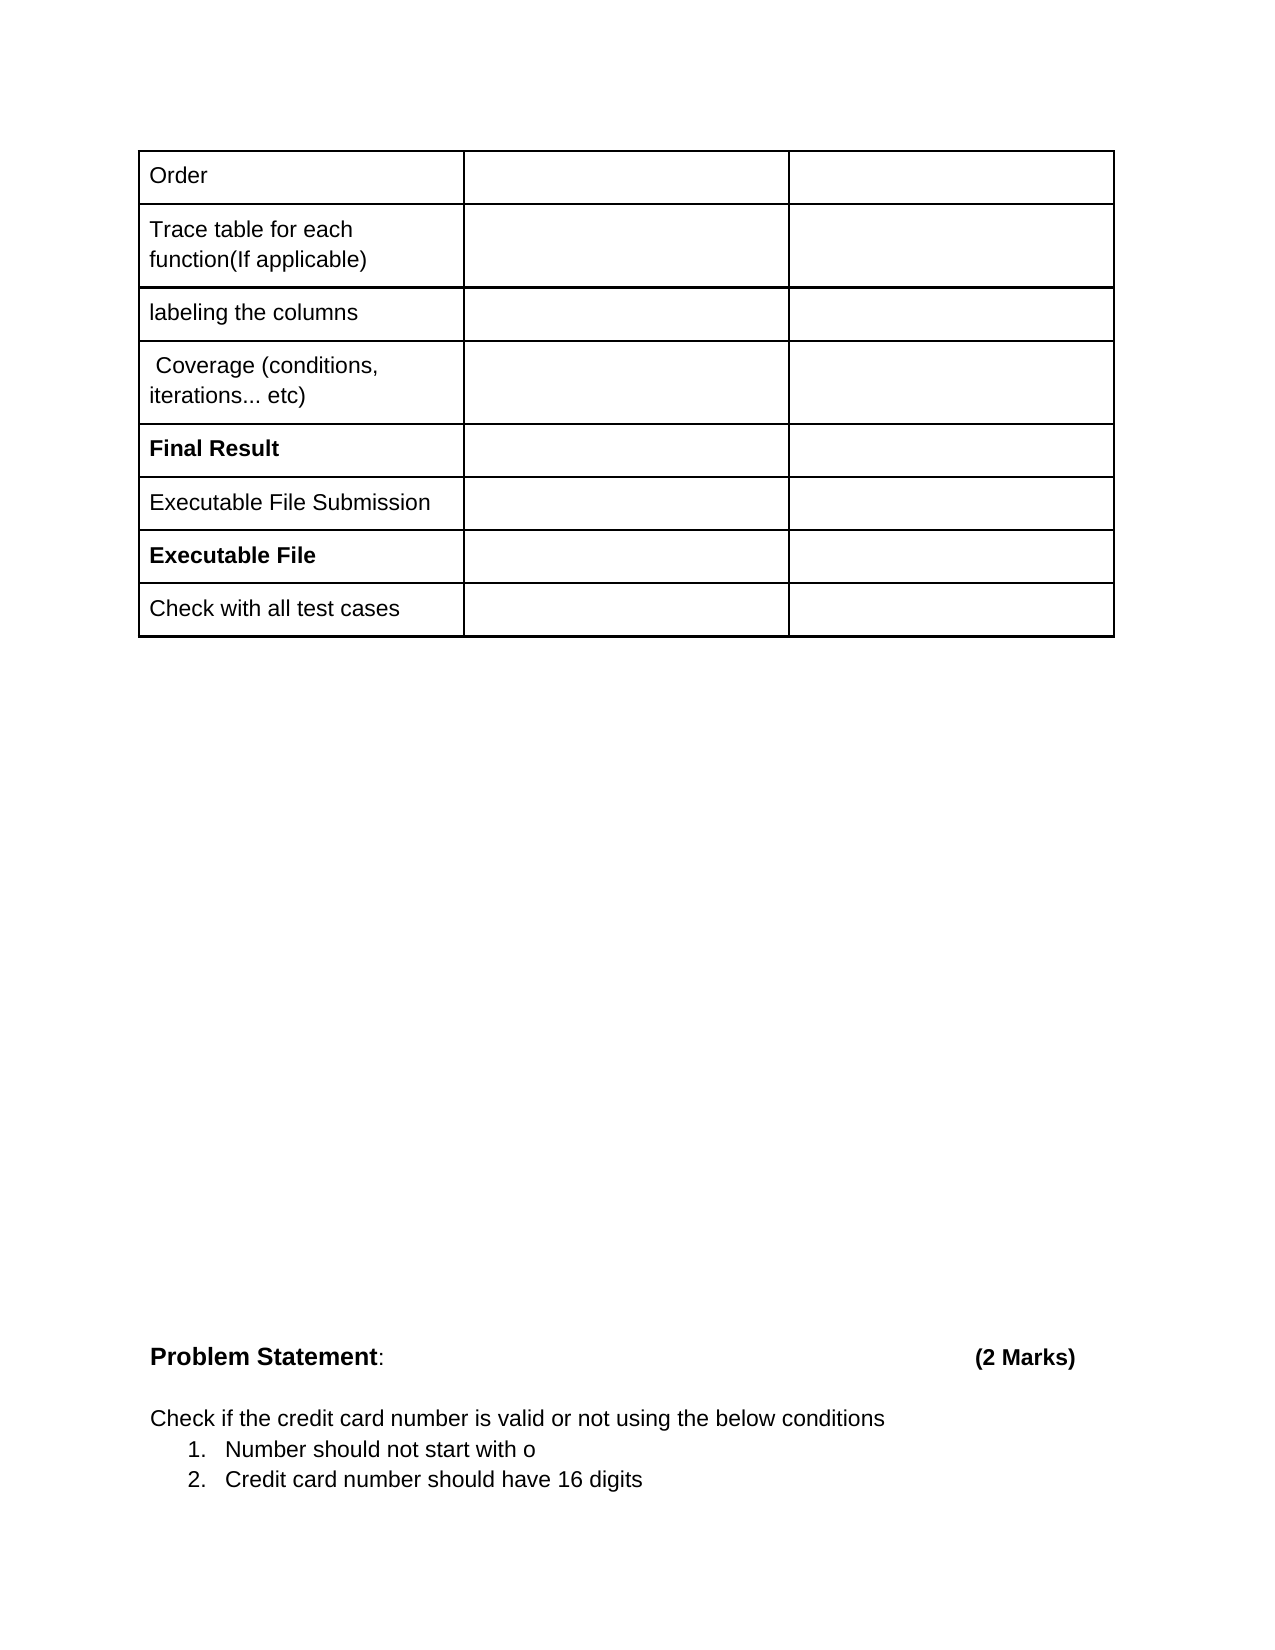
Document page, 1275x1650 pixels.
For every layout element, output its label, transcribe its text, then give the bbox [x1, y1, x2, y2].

table_cell Order [140, 152, 463, 203]
text Problem Statement: (2 Marks) [150, 1342, 1125, 1371]
table_cell [465, 531, 788, 582]
table_cell [790, 478, 1113, 529]
table_cell [465, 205, 788, 286]
text Check if the credit card number is valid or not using the below conditions [150, 1405, 1125, 1432]
table_cell [790, 205, 1113, 286]
list Credit card number should have 16 digits [187, 1466, 1125, 1492]
table_cell Coverage (conditions, iterations... etc) [140, 342, 463, 423]
table_cell Executable File [140, 531, 463, 582]
table_cell [465, 478, 788, 529]
table_cell [465, 425, 788, 476]
table_cell labeling the columns [140, 289, 463, 339]
table_cell [465, 289, 788, 339]
table_cell [790, 342, 1113, 423]
table_cell Executable File Submission [140, 478, 463, 529]
list Number should not start with o [187, 1436, 1125, 1462]
table_cell [465, 584, 788, 635]
table_cell [790, 531, 1113, 582]
table_cell Trace table for each function(If applicable) [140, 205, 463, 286]
table_cell [465, 342, 788, 423]
table_cell [790, 152, 1113, 203]
table_cell [790, 289, 1113, 339]
table_cell [790, 584, 1113, 635]
table_cell Check with all test cases [140, 584, 463, 635]
table_cell Final Result [140, 425, 463, 476]
table_cell [465, 152, 788, 203]
table_cell [790, 425, 1113, 476]
